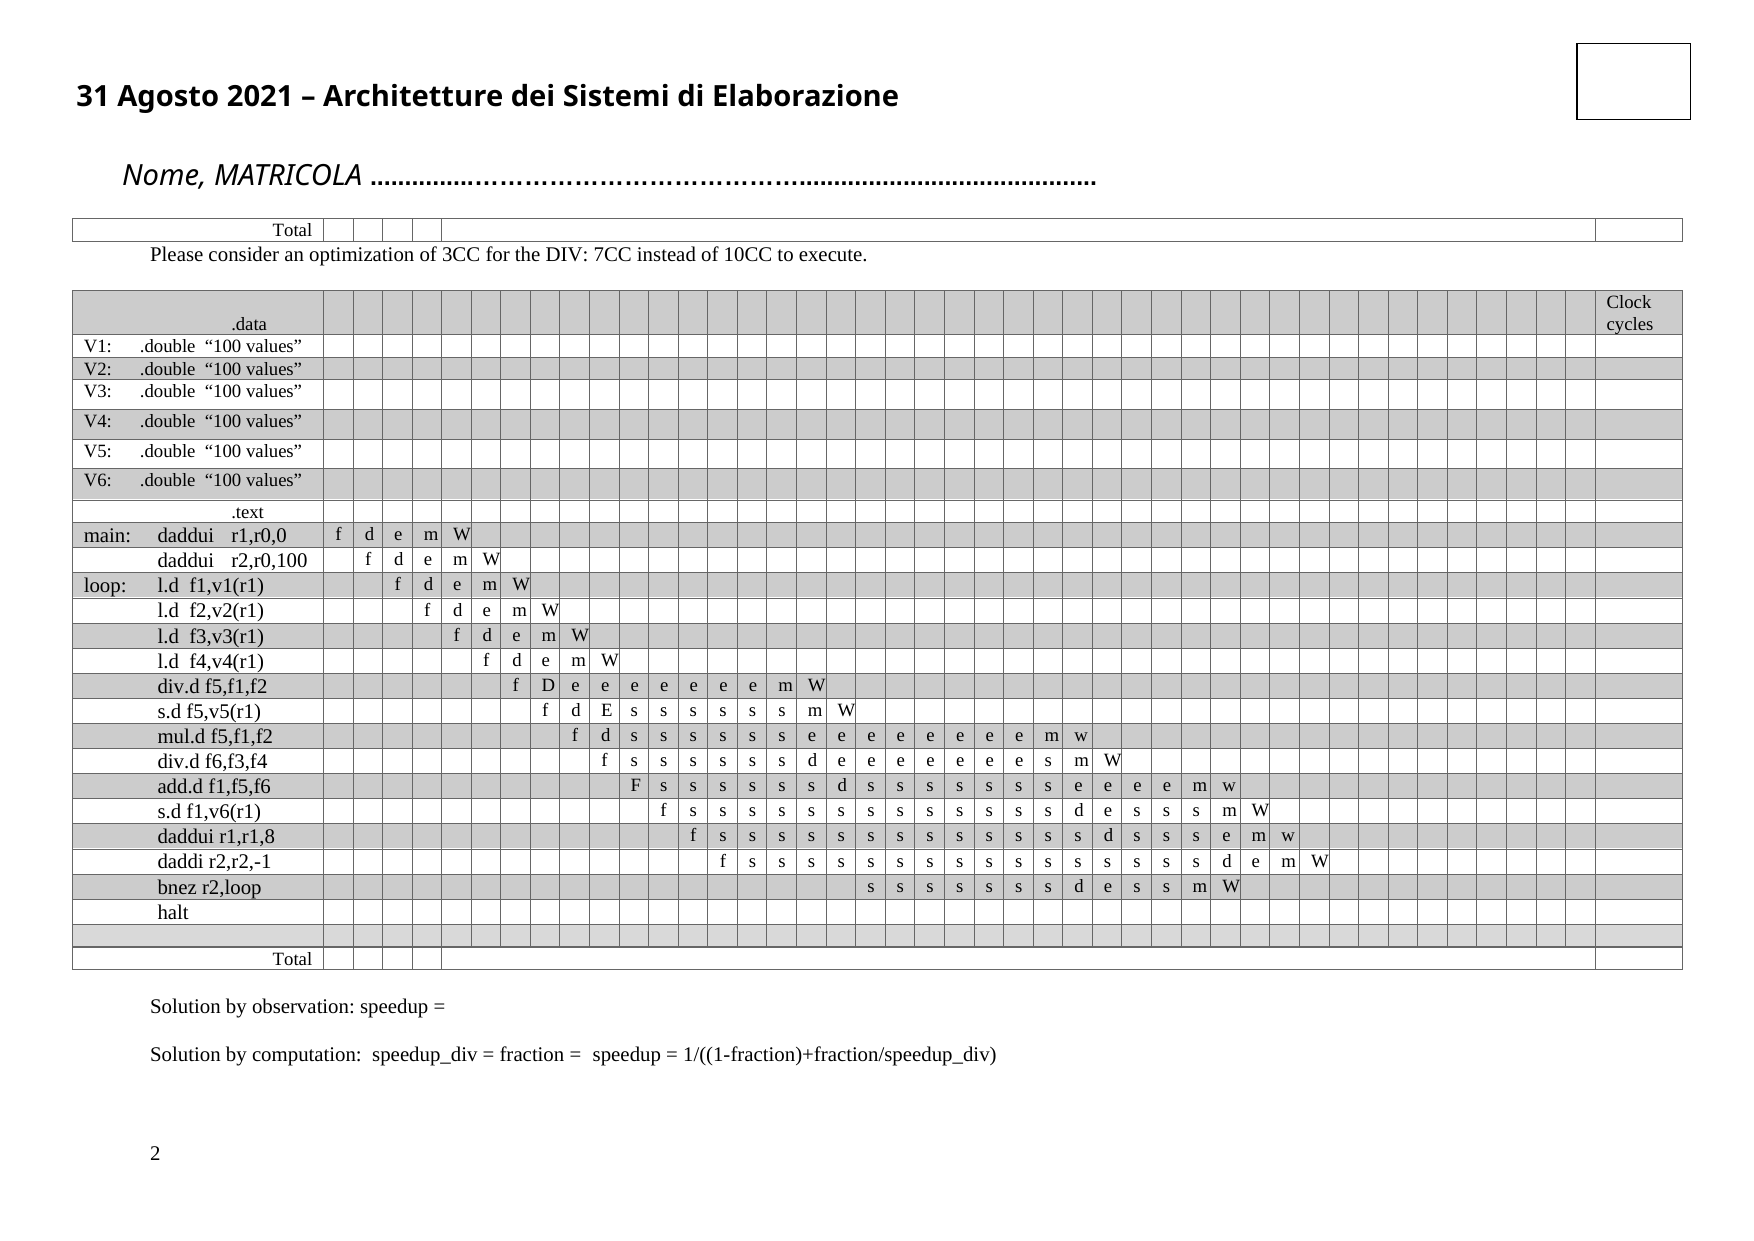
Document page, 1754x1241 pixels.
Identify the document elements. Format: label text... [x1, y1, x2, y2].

table_cell [531, 774, 559, 798]
table_cell [1004, 900, 1033, 924]
table_cell [1093, 548, 1121, 572]
table_cell e [886, 724, 914, 748]
table_cell [590, 799, 619, 823]
table_cell [472, 774, 500, 798]
table_cell [1566, 674, 1595, 698]
table_cell [324, 724, 353, 748]
table_cell [1300, 523, 1329, 547]
table_cell [856, 573, 885, 597]
table_cell [1270, 335, 1299, 357]
table_cell [1152, 925, 1181, 946]
table_cell e [1152, 774, 1181, 798]
table_cell [1211, 674, 1240, 698]
table_cell [1034, 410, 1062, 439]
table_cell [1389, 875, 1417, 899]
table_cell [1270, 724, 1299, 748]
table_cell [1359, 850, 1388, 873]
table_cell [1300, 573, 1329, 597]
table_cell [767, 469, 796, 499]
table_cell [1359, 749, 1388, 773]
table_cell [1330, 774, 1358, 798]
table_cell [324, 219, 353, 241]
table_cell [856, 469, 885, 499]
table_cell [1300, 749, 1329, 773]
table_cell [383, 358, 412, 379]
table_cell [560, 469, 589, 499]
table_cell [1063, 699, 1092, 723]
table_cell [383, 335, 412, 357]
table_cell [797, 501, 826, 522]
table_cell [1537, 335, 1565, 357]
table_cell main: daddui r1,r0,0 [73, 523, 323, 547]
table_cell [1359, 900, 1388, 924]
table_cell [1566, 335, 1595, 357]
table_cell s [975, 799, 1003, 823]
table_header [1270, 291, 1299, 334]
table_cell [560, 358, 589, 379]
table_cell e [797, 724, 826, 748]
table_cell m [413, 523, 441, 547]
table_cell [915, 469, 944, 499]
table_cell [649, 440, 678, 468]
table_cell [1389, 501, 1417, 522]
table_cell [413, 219, 441, 241]
table_cell [1182, 599, 1210, 622]
table_cell [1477, 335, 1506, 357]
table_cell e [945, 724, 974, 748]
table_cell [856, 699, 885, 723]
table_cell [767, 900, 796, 924]
table_cell [827, 358, 855, 379]
table_cell [442, 799, 471, 823]
table_cell [501, 523, 530, 547]
table_cell s [827, 850, 855, 873]
table_cell [620, 440, 648, 468]
table_cell s [797, 824, 826, 848]
table_cell [531, 501, 559, 522]
table_cell [827, 469, 855, 499]
table_cell [1448, 410, 1476, 439]
table_cell s [945, 875, 974, 899]
table_cell [1507, 724, 1536, 748]
table_cell [1359, 925, 1388, 946]
table_cell [1330, 624, 1358, 648]
table_cell [738, 624, 766, 648]
table_cell [1566, 573, 1595, 597]
table_cell [1152, 599, 1181, 622]
table_cell [560, 850, 589, 873]
table_cell e [975, 724, 1003, 748]
table_cell [767, 599, 796, 622]
table_cell [324, 799, 353, 823]
table_cell [1448, 335, 1476, 357]
table_cell s [975, 824, 1003, 848]
table_header [915, 291, 944, 334]
table_cell [1300, 799, 1329, 823]
table_cell [501, 724, 530, 748]
table_cell s [945, 824, 974, 848]
table_cell [1034, 599, 1062, 622]
table_cell [945, 335, 974, 357]
table_cell e [886, 749, 914, 773]
table_cell [1241, 699, 1269, 723]
table_cell m [1211, 799, 1240, 823]
table_cell [1448, 624, 1476, 648]
table_cell [1537, 624, 1565, 648]
table_cell [590, 410, 619, 439]
table_cell [383, 699, 412, 723]
table_cell w [1270, 824, 1299, 848]
table_cell [886, 649, 914, 673]
table_cell [1448, 674, 1476, 698]
table_header [531, 291, 559, 334]
table_cell s.d f1,v6(r1) [73, 799, 323, 823]
table_cell [1034, 469, 1062, 499]
table_cell [1241, 875, 1269, 899]
table_cell W [827, 699, 855, 723]
table_cell s [945, 774, 974, 798]
table_cell e [915, 724, 944, 748]
table_cell [1270, 469, 1299, 499]
table_cell d [413, 573, 441, 597]
table_cell [383, 799, 412, 823]
table_cell [679, 548, 707, 572]
table_cell d [1093, 824, 1121, 848]
table_cell [679, 501, 707, 522]
table_cell [827, 335, 855, 357]
table_cell [1241, 548, 1269, 572]
table_cell [383, 774, 412, 798]
table_cell [1300, 440, 1329, 468]
table_cell d [827, 774, 855, 798]
table_cell [1182, 380, 1210, 409]
table_cell s [1034, 749, 1062, 773]
text Solution by computation: speedup_div = fraction = speedup = 1/((1-fraction)+fraction/speedup_div) [150, 1042, 1604, 1066]
table_header [1507, 291, 1536, 334]
table_cell [501, 900, 530, 924]
table_cell [1448, 850, 1476, 873]
table_cell [1122, 900, 1151, 924]
table_cell [1034, 674, 1062, 698]
table_cell [1448, 380, 1476, 409]
table_cell [560, 380, 589, 409]
table_cell [354, 501, 382, 522]
table_cell [649, 850, 678, 873]
table_cell [975, 674, 1003, 698]
table_cell [324, 925, 353, 946]
table_cell [1270, 523, 1299, 547]
table_cell s [1152, 875, 1181, 899]
table_cell [413, 469, 441, 499]
table_cell [827, 900, 855, 924]
table_cell [531, 548, 559, 572]
table_cell [1270, 774, 1299, 798]
table_cell [590, 850, 619, 873]
table_cell [413, 335, 441, 357]
table_cell [886, 410, 914, 439]
table_cell [945, 599, 974, 622]
table_cell [945, 380, 974, 409]
table_cell [324, 573, 353, 597]
table_cell [1359, 649, 1388, 673]
table_cell [1359, 380, 1388, 409]
table_cell Total [73, 948, 323, 969]
table_cell [1004, 380, 1033, 409]
table_cell e [560, 674, 589, 698]
table_cell [560, 599, 589, 622]
table_cell [354, 875, 382, 899]
table_cell [915, 358, 944, 379]
table_cell daddi r2,r2,-1 [73, 850, 323, 873]
table_cell [1241, 335, 1269, 357]
table_cell [383, 900, 412, 924]
table_cell [708, 875, 737, 899]
table_cell [856, 548, 885, 572]
table_cell [472, 380, 500, 409]
table_cell [620, 410, 648, 439]
table_cell [1448, 749, 1476, 773]
table_cell [1507, 358, 1536, 379]
table_cell [620, 799, 648, 823]
table_cell f [590, 749, 619, 773]
table_cell [649, 875, 678, 899]
table_cell [1330, 699, 1358, 723]
table_cell [1359, 599, 1388, 622]
table_cell [324, 624, 353, 648]
table_cell [1389, 624, 1417, 648]
table_cell [1389, 674, 1417, 698]
table_cell s [1093, 850, 1121, 873]
table_cell [1537, 440, 1565, 468]
table_cell [1300, 624, 1329, 648]
table_cell l.d f2,v2(r1) [73, 599, 323, 622]
table_cell [827, 548, 855, 572]
table_cell s [856, 875, 885, 899]
table_cell [1507, 925, 1536, 946]
table_cell [1182, 523, 1210, 547]
table_cell s [1122, 850, 1151, 873]
table_cell e [501, 624, 530, 648]
table_cell [590, 501, 619, 522]
table_cell [560, 573, 589, 597]
table_cell [1537, 900, 1565, 924]
table_cell [1152, 380, 1181, 409]
table_cell [738, 548, 766, 572]
table_cell [383, 925, 412, 946]
table_cell [1507, 335, 1536, 357]
table_cell [1034, 440, 1062, 468]
table_cell [1300, 358, 1329, 379]
table_cell [620, 624, 648, 648]
table_cell [383, 724, 412, 748]
table_cell [915, 335, 944, 357]
table_cell [324, 749, 353, 773]
table_cell [708, 599, 737, 622]
table_cell e [1241, 850, 1269, 873]
table_cell [1596, 548, 1682, 572]
table_cell [1063, 523, 1092, 547]
table_cell [1448, 599, 1476, 622]
table_cell [856, 501, 885, 522]
table_cell [354, 335, 382, 357]
table_cell [1477, 469, 1506, 499]
table_cell [649, 824, 678, 848]
table_cell [413, 724, 441, 748]
table_cell [1477, 925, 1506, 946]
table_cell [708, 624, 737, 648]
table_cell d [590, 724, 619, 748]
table_cell e [1004, 724, 1033, 748]
table_cell [1182, 358, 1210, 379]
table_cell [1122, 501, 1151, 522]
table_cell bnez r2,loop [73, 875, 323, 899]
table_cell [1004, 440, 1033, 468]
table_cell s [1122, 875, 1151, 899]
table_cell [1122, 749, 1151, 773]
table_cell s [856, 774, 885, 798]
table_cell s [767, 699, 796, 723]
table_cell e [1093, 774, 1121, 798]
table_cell [797, 469, 826, 499]
table_cell [1566, 599, 1595, 622]
table_cell [1330, 824, 1358, 848]
table_cell [531, 440, 559, 468]
table_cell s [1004, 774, 1033, 798]
table_cell [679, 410, 707, 439]
table_cell [1566, 699, 1595, 723]
table_cell [1270, 624, 1299, 648]
table_cell [590, 925, 619, 946]
table_cell [679, 875, 707, 899]
table_cell s [1122, 824, 1151, 848]
table_cell [1093, 410, 1121, 439]
table_cell [1537, 548, 1565, 572]
table_cell [442, 380, 471, 409]
table_cell [1211, 749, 1240, 773]
table_cell [1182, 469, 1210, 499]
table_cell [413, 358, 441, 379]
table_header [501, 291, 530, 334]
table_cell [1418, 925, 1447, 946]
table_cell [1152, 410, 1181, 439]
table_cell [1359, 824, 1388, 848]
table_cell [1448, 523, 1476, 547]
table_cell [1389, 380, 1417, 409]
table_cell [1330, 649, 1358, 673]
table_cell [1596, 219, 1682, 241]
table_cell [620, 380, 648, 409]
table_cell [886, 523, 914, 547]
table_cell [797, 358, 826, 379]
table_cell [501, 410, 530, 439]
table_cell [1477, 358, 1506, 379]
table_cell [1418, 335, 1447, 357]
table_cell [975, 501, 1003, 522]
table_cell s [708, 799, 737, 823]
table_cell [354, 850, 382, 873]
table_header [413, 291, 441, 334]
table_cell [886, 900, 914, 924]
table_cell [501, 501, 530, 522]
table_cell [590, 335, 619, 357]
table_cell [501, 749, 530, 773]
table_cell [1063, 380, 1092, 409]
table_cell [620, 599, 648, 622]
table_cell [1477, 573, 1506, 597]
table_cell [1566, 649, 1595, 673]
table_cell [827, 599, 855, 622]
table_cell [827, 440, 855, 468]
table_cell [383, 599, 412, 622]
table_cell [324, 850, 353, 873]
table_cell [620, 850, 648, 873]
table_cell [354, 799, 382, 823]
table_cell [886, 335, 914, 357]
table_cell [1507, 573, 1536, 597]
table_cell [560, 548, 589, 572]
table_cell [738, 410, 766, 439]
table_cell [649, 380, 678, 409]
table_cell s [1152, 824, 1181, 848]
table_cell f [560, 724, 589, 748]
table_cell [1270, 674, 1299, 698]
table_cell [1300, 469, 1329, 499]
table_cell [472, 850, 500, 873]
table_cell [767, 624, 796, 648]
table_cell [1241, 469, 1269, 499]
table_cell [590, 824, 619, 848]
table_cell [886, 469, 914, 499]
table_cell [383, 749, 412, 773]
table_cell [1507, 699, 1536, 723]
table_cell e [1211, 824, 1240, 848]
table_cell s [1004, 799, 1033, 823]
table_cell [738, 469, 766, 499]
table_header [1448, 291, 1476, 334]
table_cell [442, 440, 471, 468]
table_cell [886, 573, 914, 597]
table_cell e [679, 674, 707, 698]
table_cell [945, 649, 974, 673]
table_cell s [708, 699, 737, 723]
table_cell [620, 548, 648, 572]
table_cell [324, 469, 353, 499]
table_cell [886, 674, 914, 698]
table_cell [501, 440, 530, 468]
table_cell [886, 599, 914, 622]
table_cell [1182, 335, 1210, 357]
table_cell [1596, 523, 1682, 547]
table_cell [1063, 440, 1092, 468]
table_cell [324, 824, 353, 848]
table_cell [1270, 501, 1299, 522]
table_cell s [797, 799, 826, 823]
table_cell e [856, 749, 885, 773]
table_cell [649, 523, 678, 547]
table_cell [1566, 358, 1595, 379]
table_cell [501, 925, 530, 946]
table_cell [354, 900, 382, 924]
table_cell [1034, 624, 1062, 648]
table_cell [1389, 774, 1417, 798]
table_cell d [442, 599, 471, 622]
table_cell [1330, 440, 1358, 468]
table_cell [1330, 674, 1358, 698]
table_cell daddui r1,r1,8 [73, 824, 323, 848]
table_cell [1566, 774, 1595, 798]
table_cell [1152, 649, 1181, 673]
table_cell [1596, 624, 1682, 648]
table_header [1418, 291, 1447, 334]
table_cell [1330, 523, 1358, 547]
table_cell [324, 649, 353, 673]
table_cell [1537, 724, 1565, 748]
table_cell [501, 548, 530, 572]
table_cell [767, 548, 796, 572]
table_cell m [797, 699, 826, 723]
table_cell [1270, 925, 1299, 946]
table_cell [1300, 380, 1329, 409]
table_cell [1034, 573, 1062, 597]
table_cell [1359, 523, 1388, 547]
table_cell [945, 674, 974, 698]
table_cell d [383, 548, 412, 572]
table_cell e [945, 749, 974, 773]
table_cell [797, 599, 826, 622]
table_cell f [442, 624, 471, 648]
table_cell [501, 875, 530, 899]
table_cell [708, 548, 737, 572]
table_cell [1389, 925, 1417, 946]
table_cell [1418, 674, 1447, 698]
table_cell d [1211, 850, 1240, 873]
table_cell [886, 548, 914, 572]
table_cell [501, 799, 530, 823]
table_cell s [767, 724, 796, 748]
table_cell s [620, 699, 648, 723]
table_cell [1418, 380, 1447, 409]
table_cell [1418, 824, 1447, 848]
table_cell [738, 573, 766, 597]
table_cell [767, 410, 796, 439]
table_cell [383, 824, 412, 848]
table_cell [767, 573, 796, 597]
table_cell [1300, 900, 1329, 924]
table_cell [560, 523, 589, 547]
table_cell [1389, 900, 1417, 924]
table_cell s [975, 774, 1003, 798]
table_cell s [679, 699, 707, 723]
table_cell [1596, 774, 1682, 798]
table_cell [1596, 440, 1682, 468]
table_cell [531, 335, 559, 357]
table_cell [738, 358, 766, 379]
table_cell s.d f5,v5(r1) [73, 699, 323, 723]
table_cell [1152, 624, 1181, 648]
table_cell [767, 925, 796, 946]
table_cell [1122, 925, 1151, 946]
table_cell [915, 410, 944, 439]
table_cell s [679, 774, 707, 798]
table_cell [1093, 501, 1121, 522]
table_cell [1211, 624, 1240, 648]
table_cell [1004, 469, 1033, 499]
table_header [945, 291, 974, 334]
table_cell [1270, 358, 1299, 379]
table_cell [649, 624, 678, 648]
table_cell [1448, 925, 1476, 946]
table_cell [560, 410, 589, 439]
table_cell [1211, 410, 1240, 439]
table_cell [679, 523, 707, 547]
table_cell [442, 410, 471, 439]
table_cell V1: .double “100 values” [73, 335, 323, 357]
table_cell [324, 699, 353, 723]
table_cell d [1063, 799, 1092, 823]
table_cell [1211, 523, 1240, 547]
table_cell [1241, 410, 1269, 439]
table_cell [797, 573, 826, 597]
table_cell [1448, 900, 1476, 924]
table_cell [413, 624, 441, 648]
table_cell [1152, 900, 1181, 924]
table_cell [797, 410, 826, 439]
table_cell W [442, 523, 471, 547]
table_cell m [1182, 875, 1210, 899]
table_cell [1389, 440, 1417, 468]
table_cell [442, 219, 1595, 241]
table_cell f [383, 573, 412, 597]
table_cell [1359, 875, 1388, 899]
table_cell [590, 624, 619, 648]
table_cell [915, 649, 944, 673]
table_cell [620, 469, 648, 499]
table_cell [1330, 925, 1358, 946]
table_cell [679, 900, 707, 924]
table_cell [1596, 925, 1682, 946]
table_cell [442, 358, 471, 379]
table_cell [797, 523, 826, 547]
table_cell [324, 410, 353, 439]
table_cell [324, 599, 353, 622]
table_cell [1241, 925, 1269, 946]
table_cell [1359, 799, 1388, 823]
table_cell [886, 358, 914, 379]
table_cell [945, 410, 974, 439]
table_cell [501, 469, 530, 499]
table_cell [1300, 699, 1329, 723]
table_cell [442, 948, 1595, 969]
table_cell [560, 824, 589, 848]
table_cell [1330, 335, 1358, 357]
table_cell [708, 523, 737, 547]
table_cell [1093, 380, 1121, 409]
table_cell [1152, 699, 1181, 723]
table_cell [1093, 523, 1121, 547]
table_cell [1122, 469, 1151, 499]
table_cell [945, 573, 974, 597]
table_cell [856, 925, 885, 946]
table_cell s [1152, 850, 1181, 873]
table_cell [1596, 573, 1682, 597]
table_cell [1241, 649, 1269, 673]
table_cell [1596, 380, 1682, 409]
table_cell [886, 501, 914, 522]
table_cell [1418, 649, 1447, 673]
table_cell [649, 649, 678, 673]
table_header [708, 291, 737, 334]
table_cell [1596, 724, 1682, 748]
table_cell [442, 925, 471, 946]
table_cell V2: .double “100 values” [73, 358, 323, 379]
table_cell [708, 440, 737, 468]
table_header [1122, 291, 1151, 334]
table_cell [1270, 749, 1299, 773]
table_cell [915, 925, 944, 946]
table_cell [324, 335, 353, 357]
table_cell [945, 501, 974, 522]
table_cell [442, 699, 471, 723]
table_cell m [560, 649, 589, 673]
table_cell [413, 774, 441, 798]
table_cell [1330, 900, 1358, 924]
table_cell [354, 410, 382, 439]
table_cell [1418, 358, 1447, 379]
table_cell [1122, 699, 1151, 723]
table_cell [1300, 548, 1329, 572]
table_cell [383, 440, 412, 468]
table_cell [679, 469, 707, 499]
table_cell [1477, 624, 1506, 648]
table_cell [797, 875, 826, 899]
table_header [827, 291, 855, 334]
table_cell [1330, 358, 1358, 379]
table_cell [827, 875, 855, 899]
table_cell [1211, 380, 1240, 409]
table_cell [1093, 573, 1121, 597]
table_cell [649, 573, 678, 597]
table_cell [620, 875, 648, 899]
table_cell [767, 649, 796, 673]
table_cell V6: .double “100 values” [73, 469, 323, 499]
table_cell [472, 501, 500, 522]
table_cell [1330, 548, 1358, 572]
table_cell loop: l.d f1,v1(r1) [73, 573, 323, 597]
table_cell [1004, 358, 1033, 379]
table_cell [1418, 624, 1447, 648]
table_cell [975, 469, 1003, 499]
table_cell [1566, 548, 1595, 572]
table_cell [1211, 358, 1240, 379]
table_cell [1359, 335, 1388, 357]
table_cell [472, 875, 500, 899]
table_cell [1448, 649, 1476, 673]
table_cell f [472, 649, 500, 673]
table_cell s [856, 799, 885, 823]
table_cell [1241, 749, 1269, 773]
table_cell [472, 410, 500, 439]
table_cell [1448, 699, 1476, 723]
table_cell [649, 335, 678, 357]
table_cell [975, 380, 1003, 409]
table_cell l.d f3,v3(r1) [73, 624, 323, 648]
table_cell [827, 624, 855, 648]
table_cell [1211, 501, 1240, 522]
table_cell [1596, 824, 1682, 848]
table_cell [354, 649, 382, 673]
table_cell [975, 523, 1003, 547]
table_cell [1152, 749, 1181, 773]
table_cell [797, 925, 826, 946]
table_cell [324, 674, 353, 698]
table_cell [1566, 900, 1595, 924]
table_cell div.d f5,f1,f2 [73, 674, 323, 698]
table_cell e [915, 749, 944, 773]
table_cell e [442, 573, 471, 597]
table_cell [354, 724, 382, 748]
table_cell [442, 850, 471, 873]
table_cell [767, 875, 796, 899]
table_cell [1034, 380, 1062, 409]
table_cell [1093, 900, 1121, 924]
table_cell [1537, 674, 1565, 698]
table_cell [1004, 624, 1033, 648]
table_cell s [708, 749, 737, 773]
table_cell s [856, 850, 885, 873]
table_cell [1182, 925, 1210, 946]
table_cell [324, 548, 353, 572]
table_cell [1300, 674, 1329, 698]
table_cell [501, 774, 530, 798]
table_cell [1093, 649, 1121, 673]
table_cell [1448, 799, 1476, 823]
table_cell [1477, 875, 1506, 899]
table_cell [1211, 548, 1240, 572]
table_cell [560, 335, 589, 357]
table_cell [1122, 335, 1151, 357]
table_cell d [797, 749, 826, 773]
table_cell [1122, 624, 1151, 648]
table_cell [1596, 900, 1682, 924]
table_cell [1122, 674, 1151, 698]
table_cell [590, 523, 619, 547]
table_cell [560, 440, 589, 468]
table_cell [383, 948, 412, 969]
table_cell [1270, 875, 1299, 899]
table_cell [1122, 649, 1151, 673]
table_cell [1063, 900, 1092, 924]
table_cell [1418, 699, 1447, 723]
table_cell [1093, 674, 1121, 698]
table_cell [1211, 699, 1240, 723]
table_cell [1182, 900, 1210, 924]
table_cell s [738, 850, 766, 873]
table_cell [472, 799, 500, 823]
table_cell s [708, 774, 737, 798]
table_cell [1330, 799, 1358, 823]
table_cell [1152, 548, 1181, 572]
table_header Clock cycles [1596, 291, 1682, 334]
table_cell [1152, 573, 1181, 597]
table_cell f [531, 699, 559, 723]
table_cell [1389, 724, 1417, 748]
table_cell [1448, 548, 1476, 572]
table_cell [324, 501, 353, 522]
table_cell [1270, 380, 1299, 409]
table_cell [649, 599, 678, 622]
table_cell s [915, 824, 944, 848]
table_cell [1389, 850, 1417, 873]
table_cell E [590, 699, 619, 723]
table_cell [1477, 649, 1506, 673]
table_cell [1241, 440, 1269, 468]
table_cell [1152, 674, 1181, 698]
table_cell s [679, 799, 707, 823]
table_cell [1448, 440, 1476, 468]
table_cell [1566, 749, 1595, 773]
table_cell [975, 548, 1003, 572]
table_cell [1566, 799, 1595, 823]
table_header [1241, 291, 1269, 334]
table_cell [1537, 380, 1565, 409]
table_cell [531, 523, 559, 547]
table_cell [1418, 724, 1447, 748]
table_cell [975, 900, 1003, 924]
table_cell [1389, 824, 1417, 848]
table_cell [1477, 548, 1506, 572]
table_cell [945, 699, 974, 723]
table_header [1477, 291, 1506, 334]
table_cell [886, 699, 914, 723]
table_cell s [738, 699, 766, 723]
table_cell [1122, 380, 1151, 409]
table_cell d [501, 649, 530, 673]
table_cell [1596, 469, 1682, 499]
table_cell [708, 410, 737, 439]
table_cell [383, 850, 412, 873]
table_cell s [1004, 850, 1033, 873]
table_cell [1122, 523, 1151, 547]
table_cell [1448, 824, 1476, 848]
table_cell d [472, 624, 500, 648]
table_cell [649, 501, 678, 522]
table_cell [1063, 624, 1092, 648]
table_cell s [856, 824, 885, 848]
table_cell [1034, 900, 1062, 924]
table_cell s [708, 824, 737, 848]
table_cell s [620, 749, 648, 773]
table_cell [708, 573, 737, 597]
table_cell [1004, 674, 1033, 698]
table_cell [383, 649, 412, 673]
table_cell [442, 875, 471, 899]
table_cell [1389, 335, 1417, 357]
table_cell [1063, 410, 1092, 439]
table_cell s [886, 824, 914, 848]
table_cell [797, 380, 826, 409]
table_cell [1034, 548, 1062, 572]
table_cell [1507, 548, 1536, 572]
table_cell [383, 624, 412, 648]
table_cell f [649, 799, 678, 823]
table_cell [1566, 469, 1595, 499]
table_cell [501, 824, 530, 848]
table_cell s [827, 824, 855, 848]
table_cell [1270, 599, 1299, 622]
table_cell [1477, 900, 1506, 924]
table_cell s [738, 799, 766, 823]
table_cell [1596, 501, 1682, 522]
table_cell [767, 440, 796, 468]
table_cell [354, 358, 382, 379]
table_cell [1093, 469, 1121, 499]
table_cell [1596, 948, 1682, 969]
table_cell [1359, 440, 1388, 468]
table_cell [1359, 501, 1388, 522]
table_cell [560, 799, 589, 823]
table_cell [649, 548, 678, 572]
table_cell [738, 523, 766, 547]
table_cell [1566, 410, 1595, 439]
table_cell [708, 380, 737, 409]
table_cell [975, 440, 1003, 468]
table_cell m [1270, 850, 1299, 873]
table_cell [1034, 501, 1062, 522]
table_cell [708, 358, 737, 379]
table_cell e [413, 548, 441, 572]
table_cell [1241, 380, 1269, 409]
table_cell [1389, 599, 1417, 622]
table_cell [1300, 649, 1329, 673]
table_cell [915, 900, 944, 924]
table_cell W [501, 573, 530, 597]
table_cell [856, 523, 885, 547]
table_cell m [531, 624, 559, 648]
table_cell [1270, 799, 1299, 823]
table_cell [975, 699, 1003, 723]
table_cell [354, 749, 382, 773]
table_cell [1182, 573, 1210, 597]
table_cell [590, 774, 619, 798]
table_cell s [679, 724, 707, 748]
table_cell [1448, 774, 1476, 798]
table_cell [915, 440, 944, 468]
table_cell s [1004, 824, 1033, 848]
table_cell [1566, 440, 1595, 468]
table_cell [354, 948, 382, 969]
table_cell [560, 501, 589, 522]
table_cell [1389, 523, 1417, 547]
table_cell [945, 523, 974, 547]
table_cell [1034, 925, 1062, 946]
table_cell [1389, 699, 1417, 723]
table_cell [915, 599, 944, 622]
table_cell [531, 799, 559, 823]
table_cell [1300, 875, 1329, 899]
table_header [354, 291, 382, 334]
table_cell [915, 380, 944, 409]
table_header [1004, 291, 1033, 334]
table_cell [1507, 380, 1536, 409]
table_cell [1093, 699, 1121, 723]
table_cell [797, 440, 826, 468]
table_cell [1300, 925, 1329, 946]
table_cell [1477, 410, 1506, 439]
table_cell s [649, 724, 678, 748]
table_cell [1596, 875, 1682, 899]
table_cell [708, 900, 737, 924]
table_header [1300, 291, 1329, 334]
table_cell [708, 925, 737, 946]
table_cell W [797, 674, 826, 698]
table_cell [1182, 501, 1210, 522]
table_cell s [915, 875, 944, 899]
table_cell [708, 335, 737, 357]
table_cell e [856, 724, 885, 748]
table_cell [413, 749, 441, 773]
table_cell [1330, 469, 1358, 499]
table_cell [679, 624, 707, 648]
table_cell [1034, 699, 1062, 723]
table_cell s [1034, 799, 1062, 823]
table_cell [1152, 523, 1181, 547]
table_cell [797, 548, 826, 572]
table_cell [413, 824, 441, 848]
table_cell [797, 900, 826, 924]
table_cell [531, 749, 559, 773]
table_cell [1537, 599, 1565, 622]
table_cell s [797, 774, 826, 798]
table_cell [975, 599, 1003, 622]
table_cell [1566, 380, 1595, 409]
table_cell [354, 824, 382, 848]
table_cell [1389, 799, 1417, 823]
table_cell [1004, 699, 1033, 723]
table_cell [915, 548, 944, 572]
table_cell [1300, 724, 1329, 748]
table_cell s [649, 774, 678, 798]
table_cell [354, 699, 382, 723]
table_cell [620, 900, 648, 924]
table_cell [1507, 410, 1536, 439]
table_cell [1063, 358, 1092, 379]
table_cell [1241, 523, 1269, 547]
table_cell e [827, 724, 855, 748]
table_cell s [1063, 824, 1092, 848]
table_cell [620, 649, 648, 673]
table_cell [649, 469, 678, 499]
table_cell s [1152, 799, 1181, 823]
table_cell s [886, 774, 914, 798]
table_cell [1477, 749, 1506, 773]
table_cell s [708, 724, 737, 748]
table_cell [975, 335, 1003, 357]
table_cell [620, 573, 648, 597]
table_cell [1182, 624, 1210, 648]
table_cell W [1300, 850, 1329, 873]
table_cell [620, 335, 648, 357]
table_cell [531, 573, 559, 597]
table_cell [1270, 649, 1299, 673]
table_cell s [767, 774, 796, 798]
table_cell e [472, 599, 500, 622]
table_cell W [590, 649, 619, 673]
table_cell [1389, 469, 1417, 499]
table_cell s [915, 850, 944, 873]
table_cell [1182, 548, 1210, 572]
table_cell [1418, 749, 1447, 773]
table_cell [1004, 925, 1033, 946]
table_cell d [560, 699, 589, 723]
table_cell [827, 523, 855, 547]
table_header [975, 291, 1003, 334]
table_cell [827, 380, 855, 409]
text Solution by observation: speedup = [150, 994, 1604, 1018]
table_cell [620, 358, 648, 379]
table_cell [472, 900, 500, 924]
table_cell [1004, 501, 1033, 522]
table_cell [1270, 410, 1299, 439]
table_cell [975, 624, 1003, 648]
table_cell [354, 674, 382, 698]
table_cell [1359, 774, 1388, 798]
table_cell [1507, 599, 1536, 622]
table_cell [738, 925, 766, 946]
table_cell [1537, 573, 1565, 597]
table_cell [1063, 469, 1092, 499]
table_cell [442, 724, 471, 748]
table_cell [797, 335, 826, 357]
table_cell [827, 649, 855, 673]
table_cell [1122, 440, 1151, 468]
table_cell [413, 875, 441, 899]
table_cell [472, 440, 500, 468]
table_header [1152, 291, 1181, 334]
table_header [324, 291, 353, 334]
table_cell [442, 774, 471, 798]
table_cell e [649, 674, 678, 698]
table_cell [1448, 469, 1476, 499]
table_cell [1477, 824, 1506, 848]
table_cell [1507, 824, 1536, 848]
table_cell [767, 335, 796, 357]
table_cell w [1211, 774, 1240, 798]
table_cell d [1063, 875, 1092, 899]
table_cell [1477, 699, 1506, 723]
table_cell [1596, 749, 1682, 773]
table_cell s [886, 875, 914, 899]
table_cell [1448, 501, 1476, 522]
table_cell [1063, 573, 1092, 597]
table_cell [1093, 599, 1121, 622]
table_cell [975, 410, 1003, 439]
table_cell [1418, 774, 1447, 798]
table_cell [1596, 358, 1682, 379]
table_cell W [560, 624, 589, 648]
table_cell [590, 599, 619, 622]
table_cell [1182, 724, 1210, 748]
table_cell [1241, 774, 1269, 798]
text Please consider an optimization of 3CC for the DIV: 7CC instead of 10CC to execute. [150, 242, 1604, 266]
table_cell [1477, 380, 1506, 409]
table_header .data [73, 291, 323, 334]
table_cell [1389, 749, 1417, 773]
table_cell s [767, 749, 796, 773]
table_cell s [679, 749, 707, 773]
table_cell [1566, 724, 1595, 748]
table_cell add.d f1,f5,f6 [73, 774, 323, 798]
table_cell [915, 624, 944, 648]
table_cell halt [73, 900, 323, 924]
table_cell [1241, 599, 1269, 622]
table_cell s [1122, 799, 1151, 823]
table_cell [1152, 724, 1181, 748]
table_cell [856, 380, 885, 409]
table_cell [1152, 358, 1181, 379]
table_cell [501, 699, 530, 723]
table_cell [413, 410, 441, 439]
table_cell [620, 501, 648, 522]
table_cell [472, 925, 500, 946]
table_cell [1448, 573, 1476, 597]
table_cell s [767, 824, 796, 848]
table_header [560, 291, 589, 334]
table_cell [1537, 824, 1565, 848]
table_cell [1330, 850, 1358, 873]
table_cell [1537, 850, 1565, 873]
table_cell W [1093, 749, 1121, 773]
table_cell e [590, 674, 619, 698]
table_cell s [649, 749, 678, 773]
table_cell e [1063, 774, 1092, 798]
table_cell [649, 410, 678, 439]
table_cell s [738, 724, 766, 748]
table_cell [442, 501, 471, 522]
table_cell [1418, 599, 1447, 622]
table_cell [1596, 799, 1682, 823]
table_cell [945, 440, 974, 468]
table_cell [324, 358, 353, 379]
table_cell [886, 440, 914, 468]
table_cell s [945, 799, 974, 823]
table_cell [1211, 573, 1240, 597]
table_cell f [679, 824, 707, 848]
table_cell [679, 599, 707, 622]
table_cell [1477, 850, 1506, 873]
table_cell [1596, 674, 1682, 698]
table_cell [856, 649, 885, 673]
table_cell daddui r2,r0,100 [73, 548, 323, 572]
table_cell [324, 774, 353, 798]
table_cell [1507, 799, 1536, 823]
table_cell [827, 674, 855, 698]
table_cell [1477, 774, 1506, 798]
table_cell [1359, 624, 1388, 648]
table_cell [354, 380, 382, 409]
table_cell s [649, 699, 678, 723]
table_cell [1448, 724, 1476, 748]
table_cell [531, 824, 559, 848]
table_cell [1300, 599, 1329, 622]
table_cell [1004, 548, 1033, 572]
table_cell [1537, 925, 1565, 946]
table_cell [413, 440, 441, 468]
table_cell [1507, 900, 1536, 924]
table_cell [590, 900, 619, 924]
table_cell [1152, 469, 1181, 499]
table_header [797, 291, 826, 334]
table_cell [442, 335, 471, 357]
table_cell [73, 925, 323, 946]
table_cell [1241, 358, 1269, 379]
table_cell [1596, 850, 1682, 873]
table_cell [886, 624, 914, 648]
table_cell [1507, 649, 1536, 673]
table_cell [1537, 774, 1565, 798]
table_cell [1507, 875, 1536, 899]
table_cell [383, 501, 412, 522]
table_cell [1211, 649, 1240, 673]
table_cell div.d f6,f3,f4 [73, 749, 323, 773]
table_cell [354, 624, 382, 648]
table_cell [1211, 440, 1240, 468]
table_cell [738, 900, 766, 924]
table_cell [975, 573, 1003, 597]
table_cell [1537, 501, 1565, 522]
table_cell [1063, 649, 1092, 673]
table_cell [1241, 900, 1269, 924]
table_cell [442, 749, 471, 773]
table_cell [442, 649, 471, 673]
table_cell [383, 410, 412, 439]
table_cell V4: .double “100 values” [73, 410, 323, 439]
table_cell [1448, 358, 1476, 379]
table_cell s [1063, 850, 1092, 873]
table_cell [975, 649, 1003, 673]
table_cell [708, 501, 737, 522]
table_cell [1122, 599, 1151, 622]
table_cell [1537, 875, 1565, 899]
table_cell s [1034, 774, 1062, 798]
table_cell [620, 925, 648, 946]
table_cell s [975, 850, 1003, 873]
table_cell [738, 335, 766, 357]
table_cell [1182, 410, 1210, 439]
table_cell [354, 469, 382, 499]
table_cell [1152, 335, 1181, 357]
table_cell [856, 358, 885, 379]
table_cell [1211, 900, 1240, 924]
table_cell [413, 900, 441, 924]
table_cell [1330, 599, 1358, 622]
table_cell d [354, 523, 382, 547]
table_cell s [915, 774, 944, 798]
table_cell m [501, 599, 530, 622]
table_cell [531, 925, 559, 946]
table_cell [1477, 799, 1506, 823]
table_cell [501, 335, 530, 357]
table_cell [649, 925, 678, 946]
table_cell f [324, 523, 353, 547]
table_cell [1418, 573, 1447, 597]
table_cell [1241, 724, 1269, 748]
table_cell W [1241, 799, 1269, 823]
table_cell [1063, 548, 1092, 572]
table_cell [1507, 501, 1536, 522]
table_cell [1063, 599, 1092, 622]
table_cell [1034, 335, 1062, 357]
table_header [1330, 291, 1358, 334]
table_cell [1596, 649, 1682, 673]
table_cell [915, 573, 944, 597]
table_cell [1359, 699, 1388, 723]
table_header [1537, 291, 1565, 334]
table_cell [531, 900, 559, 924]
table_cell e [738, 674, 766, 698]
table_cell [1270, 440, 1299, 468]
table_cell [856, 410, 885, 439]
table_cell [354, 774, 382, 798]
table_cell [501, 380, 530, 409]
table_cell [915, 523, 944, 547]
table_cell [1004, 649, 1033, 673]
table_cell [945, 469, 974, 499]
table_cell [827, 501, 855, 522]
table_cell [738, 380, 766, 409]
table_cell [1330, 410, 1358, 439]
table_cell [1270, 900, 1299, 924]
table_cell [886, 380, 914, 409]
table_cell s [886, 799, 914, 823]
table_cell [1300, 501, 1329, 522]
table_cell [472, 469, 500, 499]
table_cell e [1093, 875, 1121, 899]
table_cell [1566, 523, 1595, 547]
table_cell l.d f4,v4(r1) [73, 649, 323, 673]
table_cell [738, 501, 766, 522]
table_cell [472, 358, 500, 379]
table_cell [1566, 824, 1595, 848]
table_cell [738, 649, 766, 673]
table_cell [1182, 440, 1210, 468]
table_header [1093, 291, 1121, 334]
table_cell [1330, 724, 1358, 748]
table_cell [1477, 440, 1506, 468]
table_cell [1063, 335, 1092, 357]
table_cell [1537, 699, 1565, 723]
table_cell [1330, 573, 1358, 597]
table_cell [1241, 674, 1269, 698]
table_cell [1537, 410, 1565, 439]
table_header [1566, 291, 1595, 334]
table_cell [827, 925, 855, 946]
table_cell [679, 335, 707, 357]
table_cell [1093, 335, 1121, 357]
table_cell [1359, 548, 1388, 572]
table_cell [1566, 925, 1595, 946]
table_cell [590, 358, 619, 379]
table_cell [472, 724, 500, 748]
table_cell [1418, 799, 1447, 823]
table_cell [1063, 501, 1092, 522]
table_cell [1507, 469, 1536, 499]
table_cell m [1034, 724, 1062, 748]
table_cell V3: .double “100 values” … V5: .double “100 zeros” [73, 380, 323, 409]
table_cell [413, 699, 441, 723]
table_header [649, 291, 678, 334]
table_cell [1359, 358, 1388, 379]
table_cell [1211, 599, 1240, 622]
table_cell m [472, 573, 500, 597]
table_cell [590, 573, 619, 597]
table_cell [679, 380, 707, 409]
table_cell mul.d f5,f1,f2 [73, 724, 323, 748]
table_cell e [620, 674, 648, 698]
table_cell [767, 380, 796, 409]
table_cell [1389, 573, 1417, 597]
table_cell s [886, 850, 914, 873]
table_cell [560, 925, 589, 946]
table_cell s [945, 850, 974, 873]
table_cell [324, 440, 353, 468]
table_cell W [531, 599, 559, 622]
table_cell m [1182, 774, 1210, 798]
table_cell [1004, 335, 1033, 357]
table_cell [472, 674, 500, 698]
table_cell f [413, 599, 441, 622]
table_cell [501, 850, 530, 873]
table_cell e [383, 523, 412, 547]
table_cell [1093, 724, 1121, 748]
table_cell [1093, 925, 1121, 946]
table_cell [856, 900, 885, 924]
table_cell [560, 875, 589, 899]
table_header [1389, 291, 1417, 334]
table_cell [1537, 469, 1565, 499]
table_cell [1300, 410, 1329, 439]
table_cell [1537, 749, 1565, 773]
table_cell [442, 824, 471, 848]
table_cell [1418, 410, 1447, 439]
table_cell s [827, 799, 855, 823]
table_cell [1566, 875, 1595, 899]
table_cell [827, 410, 855, 439]
table_cell [1477, 724, 1506, 748]
table_cell [708, 469, 737, 499]
table_cell [856, 624, 885, 648]
table_header [886, 291, 914, 334]
table_cell [442, 469, 471, 499]
table_cell [383, 219, 412, 241]
table_cell [354, 219, 382, 241]
table_cell [1182, 649, 1210, 673]
table_cell [1507, 774, 1536, 798]
table_cell [531, 850, 559, 873]
table_cell [679, 925, 707, 946]
table_cell [472, 335, 500, 357]
table_cell [1566, 850, 1595, 873]
table_cell W [1211, 875, 1240, 899]
table_header [767, 291, 796, 334]
table_cell [679, 573, 707, 597]
table_cell [1034, 649, 1062, 673]
table_cell [856, 335, 885, 357]
table_header [1034, 291, 1062, 334]
table_cell [1477, 523, 1506, 547]
table_cell [945, 900, 974, 924]
table_cell s [620, 724, 648, 748]
table_cell [472, 699, 500, 723]
table_cell [856, 599, 885, 622]
table_cell [472, 824, 500, 848]
table_cell m [1063, 749, 1092, 773]
table_cell [1270, 699, 1299, 723]
table_cell w [1063, 724, 1092, 748]
table_cell [1330, 380, 1358, 409]
table_cell [531, 380, 559, 409]
table_header [620, 291, 648, 334]
table_cell [620, 824, 648, 848]
table_cell e [708, 674, 737, 698]
table_cell e [1004, 749, 1033, 773]
table_cell s [767, 799, 796, 823]
table_cell [1093, 624, 1121, 648]
table_cell s [1182, 824, 1210, 848]
table_cell [324, 380, 353, 409]
table_cell [767, 501, 796, 522]
table_cell [413, 799, 441, 823]
table_cell s [767, 850, 796, 873]
table_header [679, 291, 707, 334]
table_cell s [1004, 875, 1033, 899]
table_cell [1537, 358, 1565, 379]
table_cell [1389, 649, 1417, 673]
table_cell [797, 624, 826, 648]
table_cell s [738, 774, 766, 798]
table_cell Total [73, 219, 323, 241]
table_cell s [1034, 850, 1062, 873]
table_cell s [738, 824, 766, 848]
table_cell [856, 674, 885, 698]
table_cell [1359, 674, 1388, 698]
table_cell [827, 573, 855, 597]
table_cell [886, 925, 914, 946]
table_cell [1359, 469, 1388, 499]
table_cell [1300, 774, 1329, 798]
table_cell [679, 440, 707, 468]
table_cell [1270, 548, 1299, 572]
table_cell V5: .double “100 values” [73, 440, 323, 468]
table_cell F [620, 774, 648, 798]
table_cell [1507, 850, 1536, 873]
table_cell [1566, 501, 1595, 522]
table_cell [590, 380, 619, 409]
table_cell [1241, 624, 1269, 648]
table_cell [1300, 824, 1329, 848]
table_cell e [1122, 774, 1151, 798]
table_cell [1330, 875, 1358, 899]
table_cell [915, 699, 944, 723]
table_cell [945, 358, 974, 379]
table_cell [560, 900, 589, 924]
table_header [383, 291, 412, 334]
table_cell [1359, 573, 1388, 597]
table_cell [1182, 749, 1210, 773]
table_cell [1241, 501, 1269, 522]
table_cell [1477, 501, 1506, 522]
table_cell m [767, 674, 796, 698]
table_header [442, 291, 471, 334]
table_cell [531, 724, 559, 748]
table_cell [1004, 573, 1033, 597]
table_cell [1211, 335, 1240, 357]
table_cell [1418, 548, 1447, 572]
table_cell [1211, 925, 1240, 946]
table_cell [1330, 501, 1358, 522]
table_cell m [1241, 824, 1269, 848]
table_cell [945, 624, 974, 648]
table_cell [472, 523, 500, 547]
table_cell [915, 674, 944, 698]
table_cell [1418, 900, 1447, 924]
table_cell f [708, 850, 737, 873]
table_cell [354, 925, 382, 946]
table_cell [1537, 523, 1565, 547]
table_cell [354, 599, 382, 622]
table_header [1359, 291, 1388, 334]
table_cell [531, 358, 559, 379]
table_header [856, 291, 885, 334]
table_cell [1270, 573, 1299, 597]
table_cell [1300, 335, 1329, 357]
table_cell [649, 900, 678, 924]
table_cell [1004, 599, 1033, 622]
table_cell [1418, 469, 1447, 499]
table_cell [590, 469, 619, 499]
table_cell [1418, 523, 1447, 547]
table_cell [590, 548, 619, 572]
table_cell [1507, 749, 1536, 773]
table_cell [1122, 410, 1151, 439]
table_cell [590, 440, 619, 468]
table_cell [1418, 875, 1447, 899]
table_cell [1122, 724, 1151, 748]
table_cell [354, 573, 382, 597]
table_cell [1507, 440, 1536, 468]
table_cell [413, 925, 441, 946]
table_cell [1418, 440, 1447, 468]
table_cell [1241, 573, 1269, 597]
table_cell [1477, 599, 1506, 622]
table_cell [1211, 469, 1240, 499]
table_cell [1004, 523, 1033, 547]
table_cell [679, 649, 707, 673]
table_cell [531, 469, 559, 499]
table_cell s [738, 749, 766, 773]
table_cell [1211, 724, 1240, 748]
table_cell [620, 523, 648, 547]
table_cell [383, 875, 412, 899]
table_cell [738, 599, 766, 622]
table_cell [767, 358, 796, 379]
table_header [1182, 291, 1210, 334]
table_cell f [354, 548, 382, 572]
table_cell s [975, 875, 1003, 899]
table_cell [945, 925, 974, 946]
table_cell [1004, 410, 1033, 439]
table_cell [1093, 358, 1121, 379]
table_cell [1122, 573, 1151, 597]
table_cell s [1182, 799, 1210, 823]
table_cell [472, 749, 500, 773]
table_cell e [827, 749, 855, 773]
table_cell [1093, 440, 1121, 468]
table_cell [767, 523, 796, 547]
table_cell [1448, 875, 1476, 899]
table_cell [649, 358, 678, 379]
table_cell [1418, 501, 1447, 522]
table_cell [1537, 799, 1565, 823]
table_cell [383, 380, 412, 409]
table_cell [531, 875, 559, 899]
table_header [472, 291, 500, 334]
table_cell [1389, 548, 1417, 572]
table_cell [1359, 724, 1388, 748]
table_cell [1418, 850, 1447, 873]
table_cell [413, 674, 441, 698]
table_cell [1182, 674, 1210, 698]
table_cell [354, 440, 382, 468]
table_cell [1596, 699, 1682, 723]
table_cell [1182, 699, 1210, 723]
table_cell [1152, 440, 1181, 468]
table_cell [560, 774, 589, 798]
table_cell [975, 358, 1003, 379]
table_cell [442, 900, 471, 924]
table_cell [679, 358, 707, 379]
table_cell [413, 850, 441, 873]
table_cell [1122, 358, 1151, 379]
table_cell [560, 749, 589, 773]
table_cell [1034, 523, 1062, 547]
table_cell s [1034, 875, 1062, 899]
table_cell [1389, 410, 1417, 439]
table_cell [501, 358, 530, 379]
table_cell [1507, 674, 1536, 698]
table_cell [1537, 649, 1565, 673]
table_cell s [797, 850, 826, 873]
table_cell s [915, 799, 944, 823]
table_cell e [975, 749, 1003, 773]
table_cell [1596, 410, 1682, 439]
table_cell [1063, 674, 1092, 698]
table_cell [1596, 599, 1682, 622]
table_cell [1152, 501, 1181, 522]
table_cell [975, 925, 1003, 946]
table_cell [797, 649, 826, 673]
table_cell e [531, 649, 559, 673]
table_cell [915, 501, 944, 522]
table_cell W [472, 548, 500, 572]
table_cell [383, 674, 412, 698]
table_cell m [442, 548, 471, 572]
table_cell e [1093, 799, 1121, 823]
table_header [738, 291, 766, 334]
table_cell [324, 900, 353, 924]
table_cell [413, 948, 441, 969]
table_cell [856, 440, 885, 468]
table_cell [1566, 624, 1595, 648]
table_cell s [1034, 824, 1062, 848]
table_cell [413, 380, 441, 409]
table_cell [383, 469, 412, 499]
table_cell [679, 850, 707, 873]
table_cell D [531, 674, 559, 698]
table_cell [1122, 548, 1151, 572]
table_cell [738, 875, 766, 899]
table_cell [708, 649, 737, 673]
table_cell [1330, 749, 1358, 773]
table_cell [324, 875, 353, 899]
table_cell [1359, 410, 1388, 439]
table_cell .text [73, 501, 323, 522]
table_cell s [1182, 850, 1210, 873]
table_cell [1507, 624, 1536, 648]
table_cell [324, 948, 353, 969]
table_header [1211, 291, 1240, 334]
table_cell [1477, 674, 1506, 698]
table_cell [442, 674, 471, 698]
table_cell [590, 875, 619, 899]
table_cell [413, 501, 441, 522]
table_cell f [501, 674, 530, 698]
table_header [590, 291, 619, 334]
table_cell [1034, 358, 1062, 379]
table_cell [1389, 358, 1417, 379]
table_cell [1596, 335, 1682, 357]
table_cell [1507, 523, 1536, 547]
table_cell [531, 410, 559, 439]
table_cell [1063, 925, 1092, 946]
table_cell [738, 440, 766, 468]
table_cell [413, 649, 441, 673]
table_cell [945, 548, 974, 572]
table_header [1063, 291, 1092, 334]
